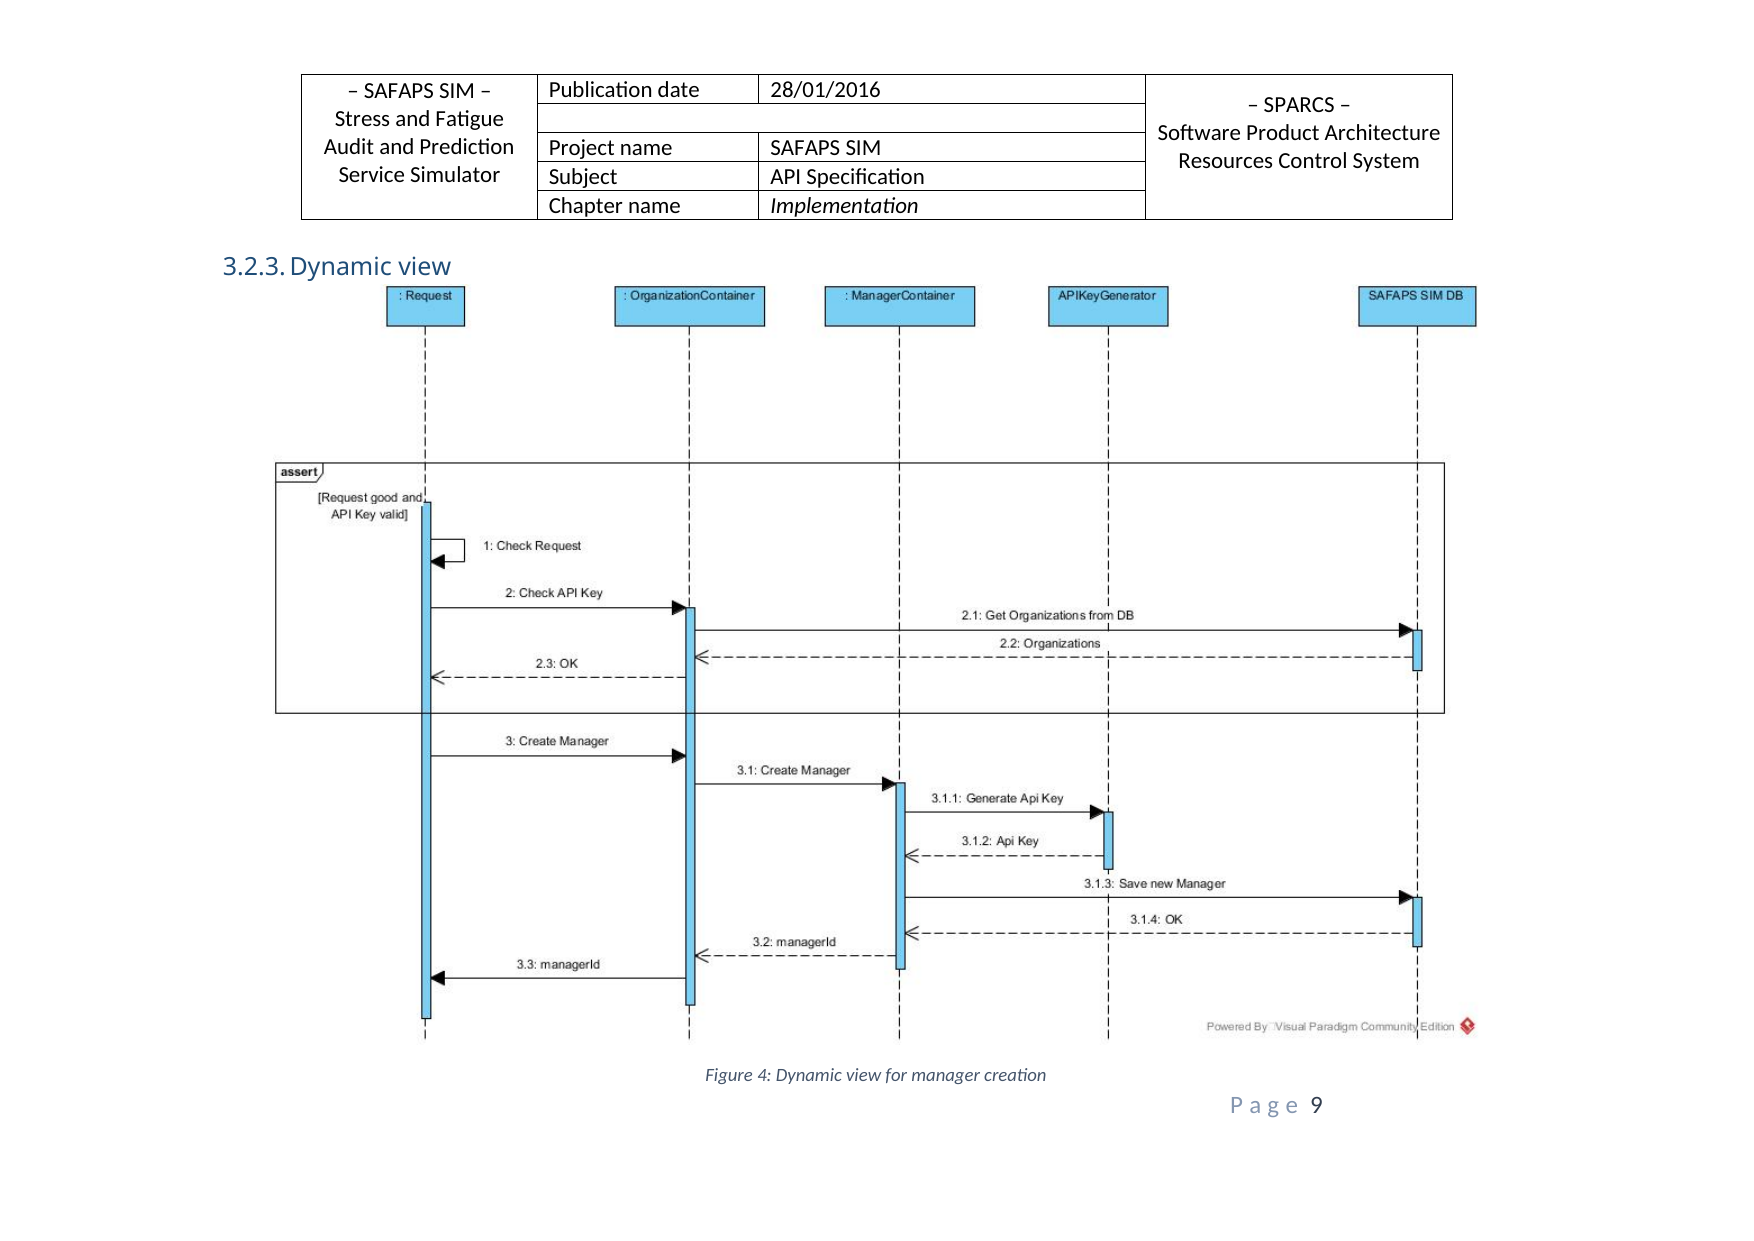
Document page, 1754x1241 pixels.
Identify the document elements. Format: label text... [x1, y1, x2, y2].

picture [273, 284, 1481, 1045]
text Figure 4: Dynamic view for manager creation [148, 1063, 1606, 1086]
subtitle Dynamic view [223, 248, 1606, 282]
